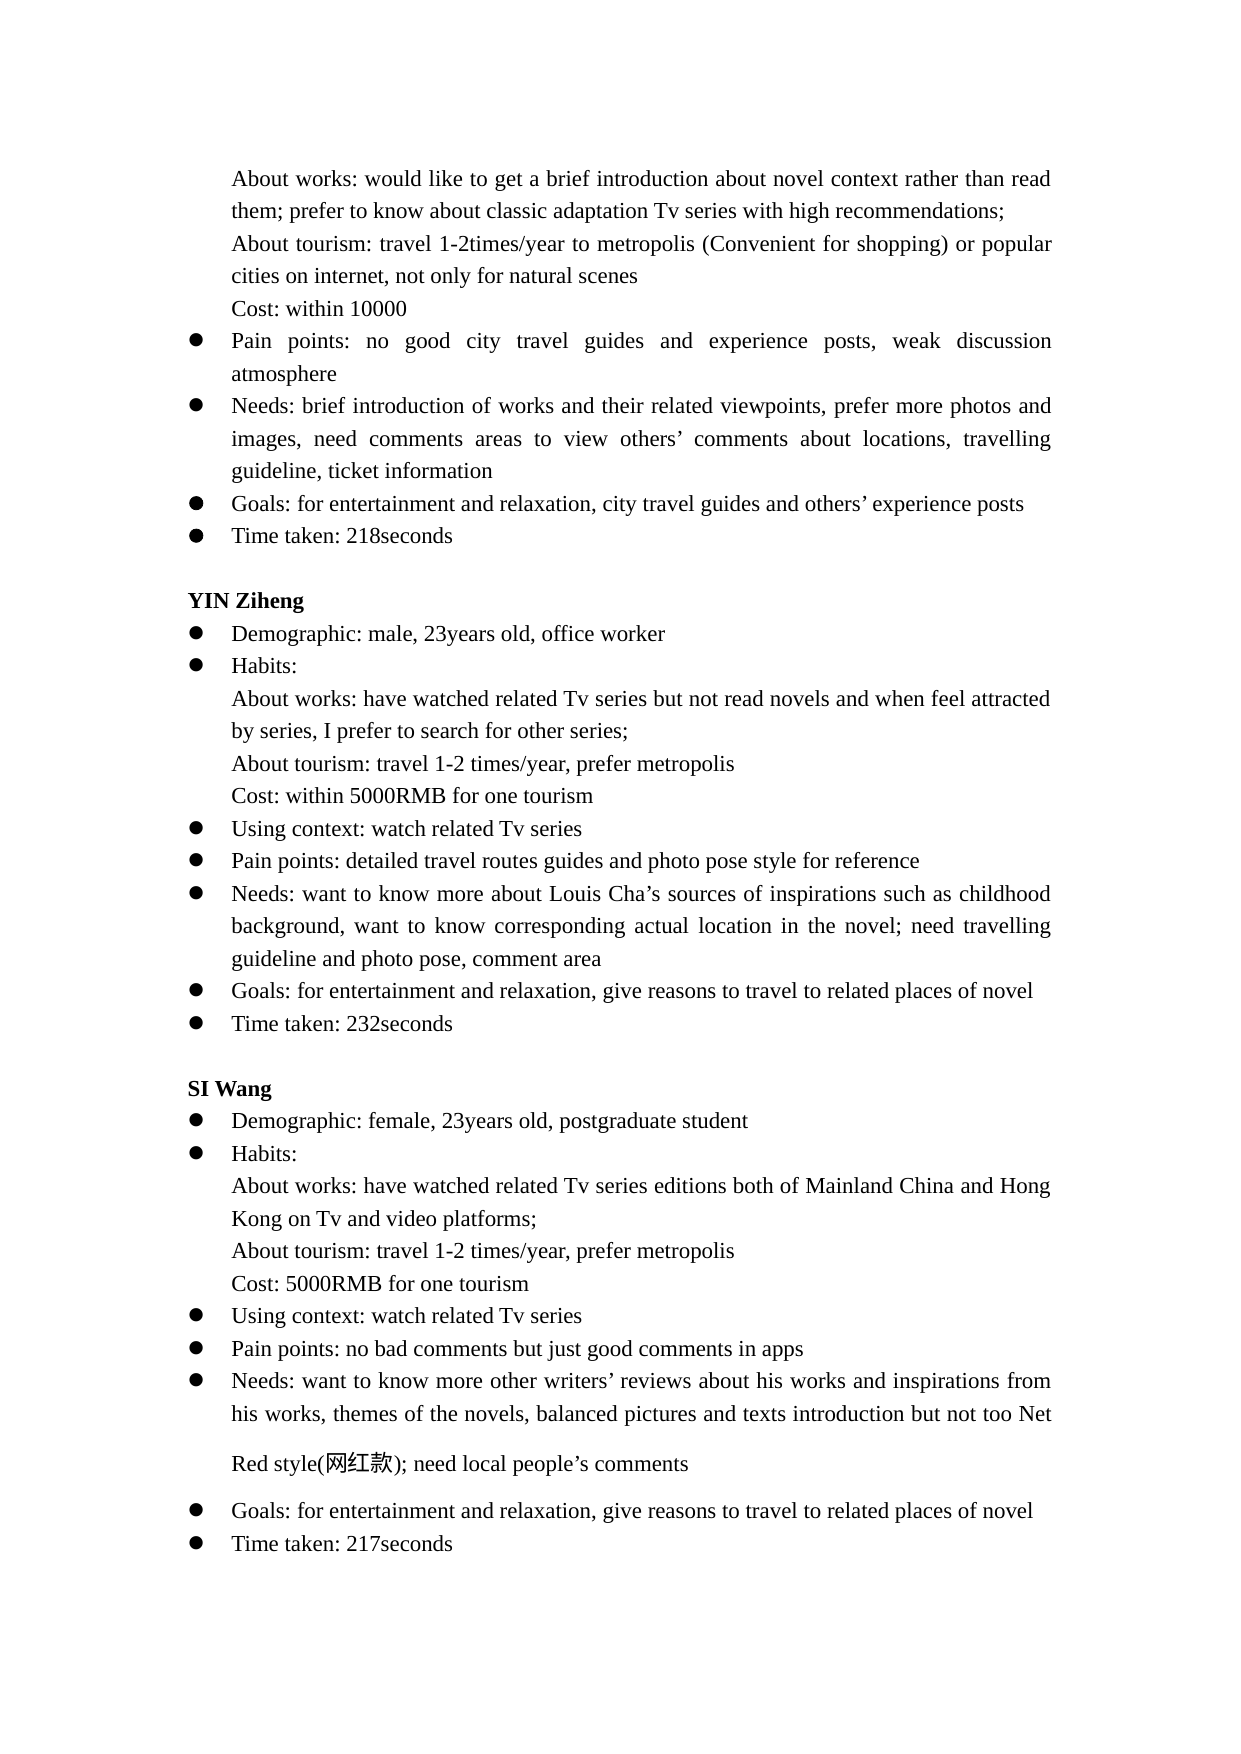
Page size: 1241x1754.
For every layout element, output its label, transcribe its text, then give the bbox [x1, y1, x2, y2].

list About tourism: travel 1-2 times/year, prefer metropolis [231, 1234, 1053, 1267]
list Needs: brief introduction of works and their related viewpoints, prefer more photos and images, need comments areas to view others’ comments about locations, travelling guideline, ticket information [187, 389, 1053, 487]
list Pain points: no bad comments but just good comments in apps [187, 1332, 1053, 1364]
list Habits: [187, 1137, 1053, 1169]
list Demographic: male, 23years old, office worker [187, 617, 1053, 649]
list Pain points: no good city travel guides and experience posts, weak discussion atmosphere [187, 324, 1053, 389]
list About works: have watched related Tv series editions both of Mainland China and Hong Kong on Tv and video platforms; [231, 1169, 1053, 1234]
list Cost: within 10000 [231, 292, 1053, 324]
list Time taken: 232seconds [187, 1007, 1053, 1039]
list Goals: for entertainment and relaxation, give reasons to travel to related places of novel [187, 974, 1053, 1007]
list Needs: want to know more about Louis Cha’s sources of inspirations such as childhood background, want to know corresponding actual location in the novel; need travelling guideline and photo pose, comment area [187, 877, 1053, 974]
list Using context: watch related Tv series [187, 1299, 1053, 1332]
list Using context: watch related Tv series [187, 812, 1053, 844]
list Needs: want to know more other writers’ reviews about his works and inspirations from his works, themes of the novels, balanced pictures and texts introduction but not too Net Red style(网红款); need local people’s comments [187, 1364, 1053, 1494]
text SI Wang [187, 1072, 1053, 1104]
list Demographic: female, 23years old, postgraduate student [187, 1104, 1053, 1137]
list Time taken: 218seconds [187, 519, 1053, 552]
list About tourism: travel 1-2 times/year, prefer metropolis [231, 747, 1053, 779]
text YIN Ziheng [187, 584, 1053, 617]
list About works: would like to get a brief introduction about novel context rather than read them; prefer to know about classic adaptation Tv series with high recommendations; [231, 162, 1053, 227]
list Habits: [187, 649, 1053, 682]
list Pain points: detailed travel routes guides and photo pose style for reference [187, 844, 1053, 877]
list Cost: 5000RMB for one tourism [231, 1267, 1053, 1299]
list Cost: within 5000RMB for one tourism [231, 779, 1053, 812]
list Time taken: 217seconds [187, 1527, 1053, 1559]
list Goals: for entertainment and relaxation, give reasons to travel to related places of novel [187, 1494, 1053, 1527]
list About tourism: travel 1-2times/year to metropolis (Convenient for shopping) or popular cities on internet, not only for natural scenes [231, 227, 1053, 292]
list Goals: for entertainment and relaxation, city travel guides and others’ experience posts [187, 487, 1053, 519]
list About works: have watched related Tv series but not read novels and when feel attracted by series, I prefer to search for other series; [231, 682, 1053, 747]
